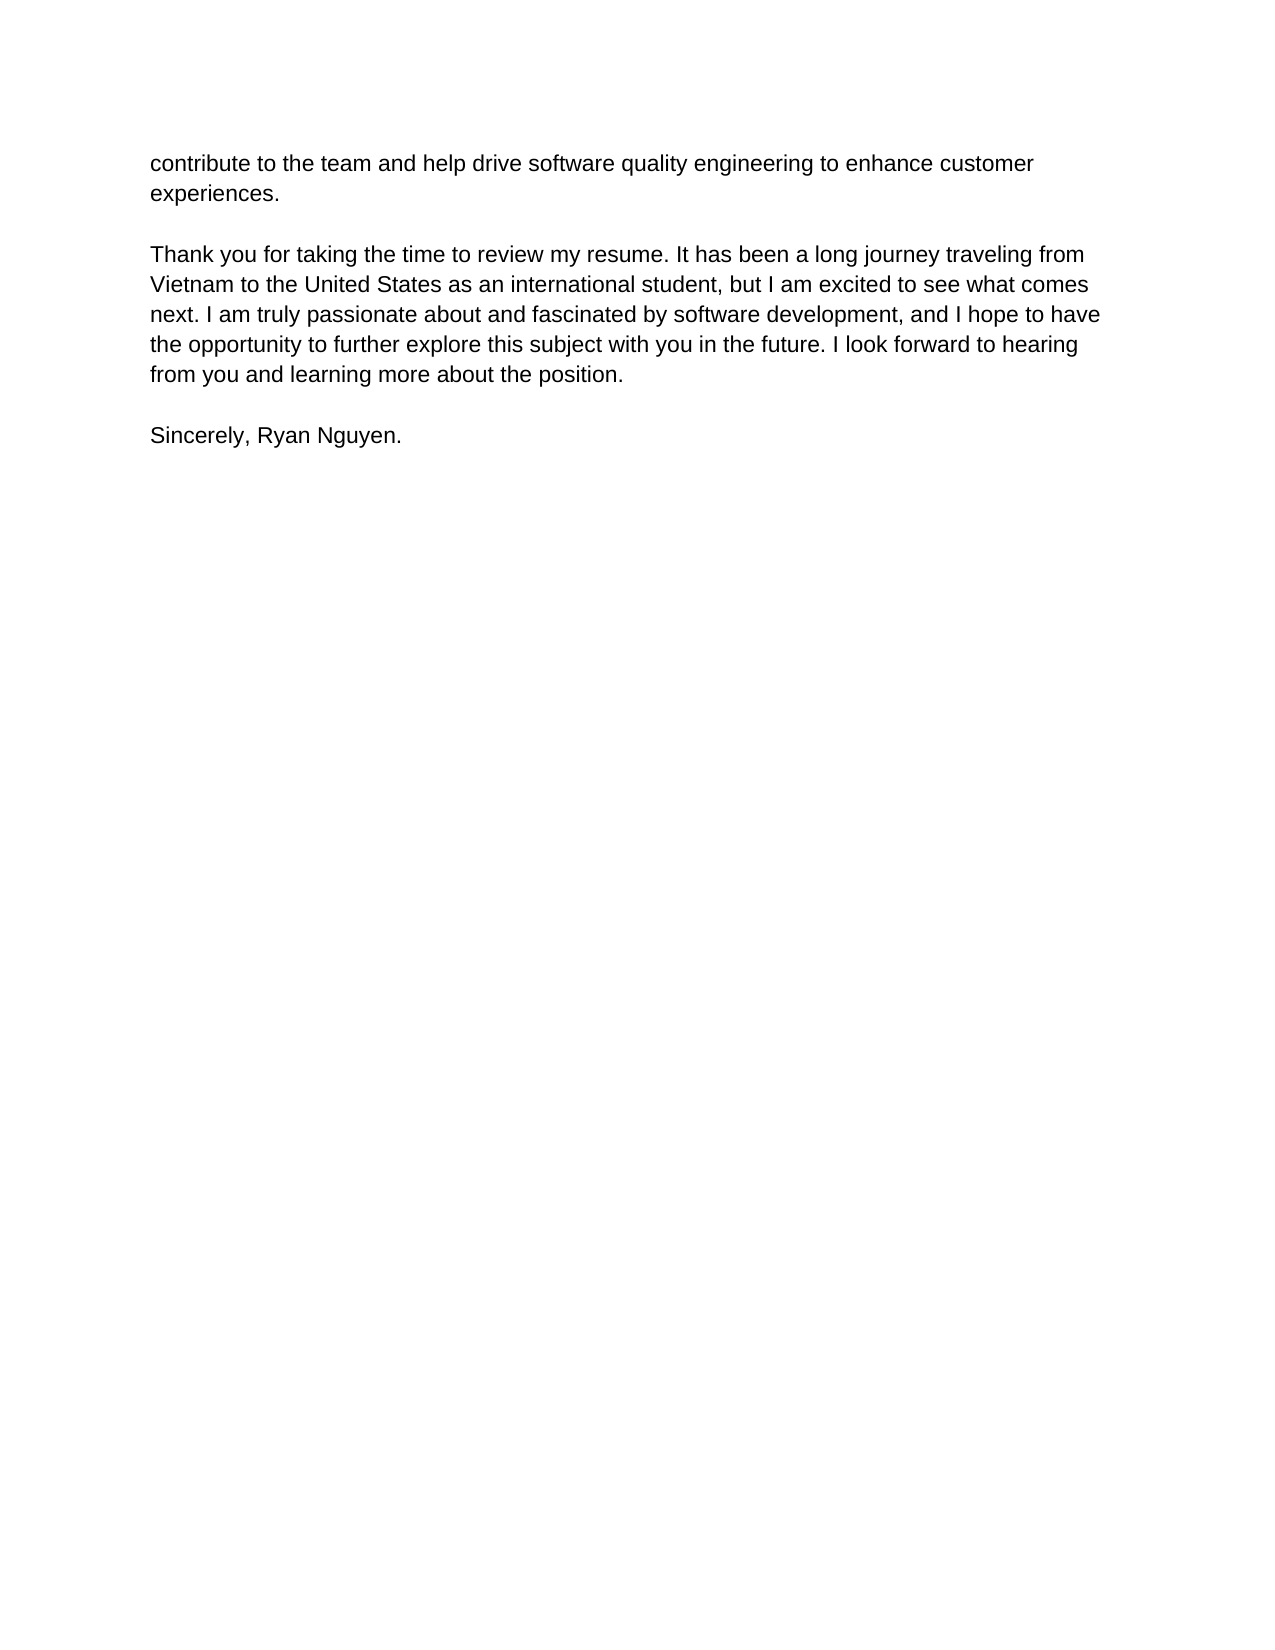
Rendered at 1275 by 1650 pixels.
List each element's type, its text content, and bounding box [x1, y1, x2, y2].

text Sincerely, Ryan Nguyen. [150, 422, 1125, 448]
text Thank you for taking the time to review my resume. It has been a long journey traveling from Vietnam to the United States as an international student, but I am excited to see what comes next. I am truly passionate about and fascinated by software development, and I hope to have the opportunity to further explore this subject with you in the future. I look forward to hearing from you and learning more about the position. [150, 241, 1125, 388]
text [150, 150, 1125, 207]
